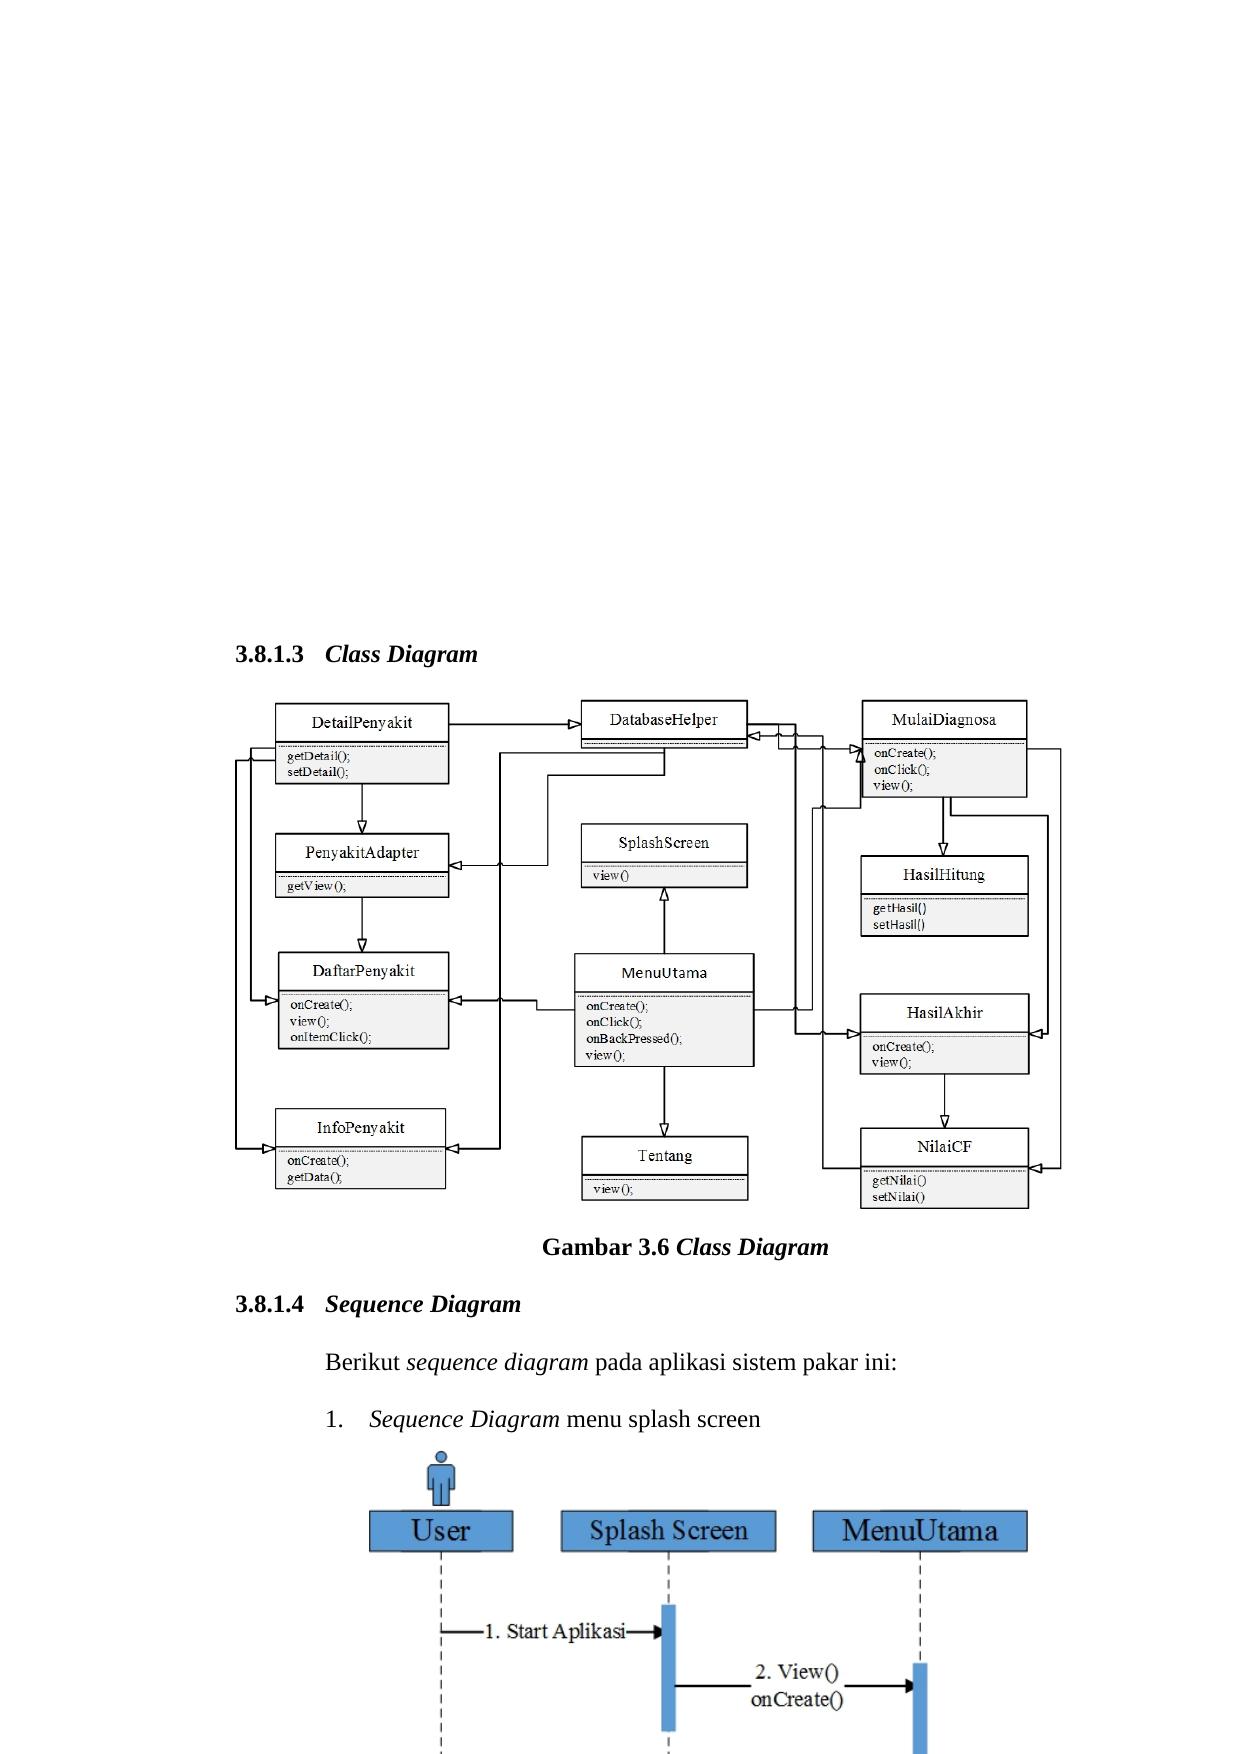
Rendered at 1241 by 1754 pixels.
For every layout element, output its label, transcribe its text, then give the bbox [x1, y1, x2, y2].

list Berikut sequence diagram pada aplikasi sistem pakar ini: [325, 1347, 1063, 1376]
list Gambar 3.6 Class Diagram [310, 1232, 1063, 1261]
list Sequence Diagram menu splash screen [325, 1404, 1063, 1433]
picture [234, 699, 1062, 1211]
picture [368, 1450, 1029, 1754]
list Class Diagram [235, 639, 1063, 667]
list Sequence Diagram [235, 1289, 1063, 1318]
